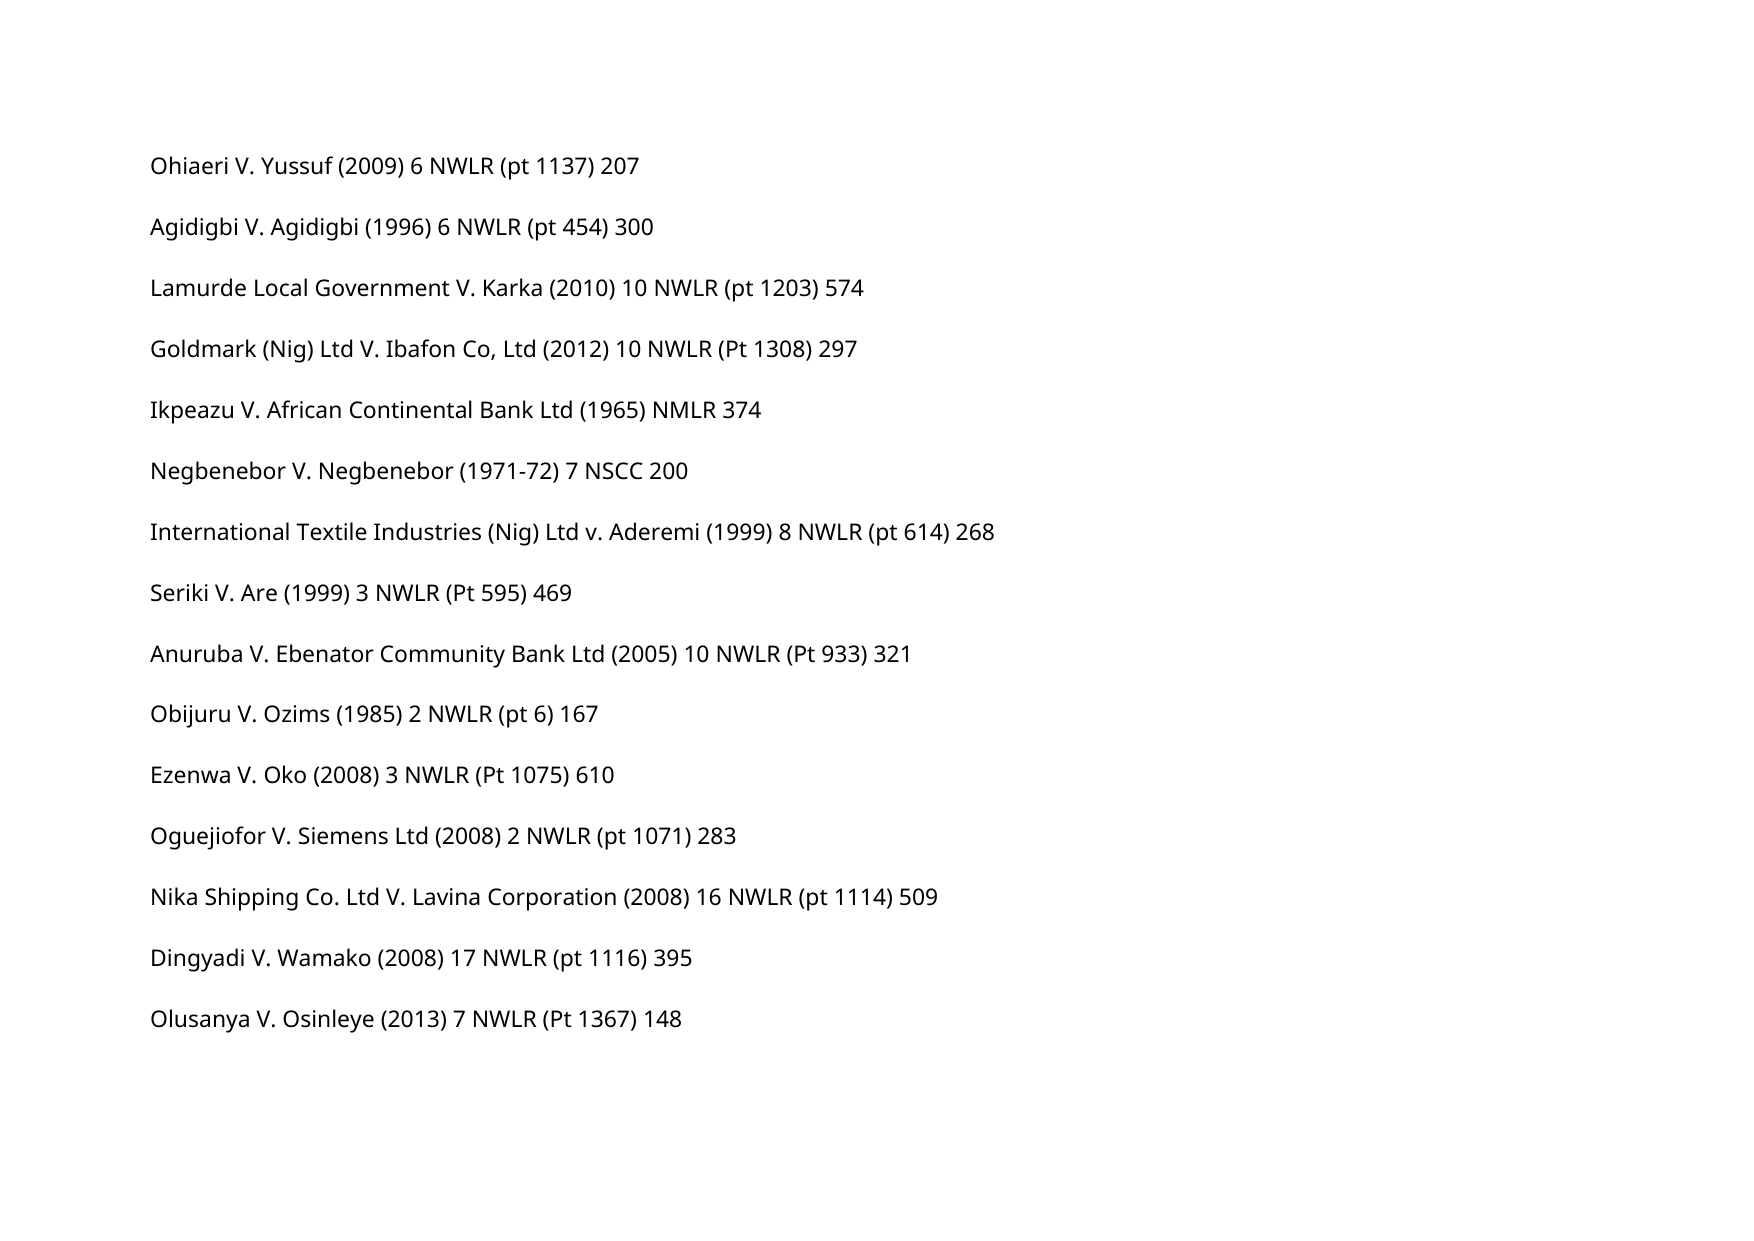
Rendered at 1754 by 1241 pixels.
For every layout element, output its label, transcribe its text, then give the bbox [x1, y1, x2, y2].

text Olusanya V. Osinleye (2013) 7 NWLR (Pt 1367) 148 [150, 1003, 1604, 1034]
text Agidigbi V. Agidigbi (1996) 6 NWLR (pt 454) 300 [150, 211, 1604, 242]
text Dingyadi V. Wamako (2008) 17 NWLR (pt 1116) 395 [150, 942, 1604, 973]
text Anuruba V. Ebenator Community Bank Ltd (2005) 10 NWLR (Pt 933) 321 [150, 637, 1604, 669]
text Lamurde Local Government V. Karka (2010) 10 NWLR (pt 1203) 574 [150, 272, 1604, 303]
text International Textile Industries (Nig) Ltd v. Aderemi (1999) 8 NWLR (pt 614) 268 [150, 516, 1604, 547]
text Goldmark (Nig) Ltd V. Ibafon Co, Ltd (2012) 10 NWLR (Pt 1308) 297 [150, 333, 1604, 364]
text Nika Shipping Co. Ltd V. Lavina Corporation (2008) 16 NWLR (pt 1114) 509 [150, 881, 1604, 912]
text Ohiaeri V. Yussuf (2009) 6 NWLR (pt 1137) 207 [150, 150, 1604, 181]
text Obijuru V. Ozims (1985) 2 NWLR (pt 6) 167 [150, 698, 1604, 730]
text Ezenwa V. Oko (2008) 3 NWLR (Pt 1075) 610 [150, 759, 1604, 791]
text Ikpeazu V. African Continental Bank Ltd (1965) NMLR 374 [150, 394, 1604, 425]
text Negbenebor V. Negbenebor (1971-72) 7 NSCC 200 [150, 455, 1604, 486]
text Seriki V. Are (1999) 3 NWLR (Pt 595) 469 [150, 577, 1604, 608]
text Oguejiofor V. Siemens Ltd (2008) 2 NWLR (pt 1071) 283 [150, 820, 1604, 852]
